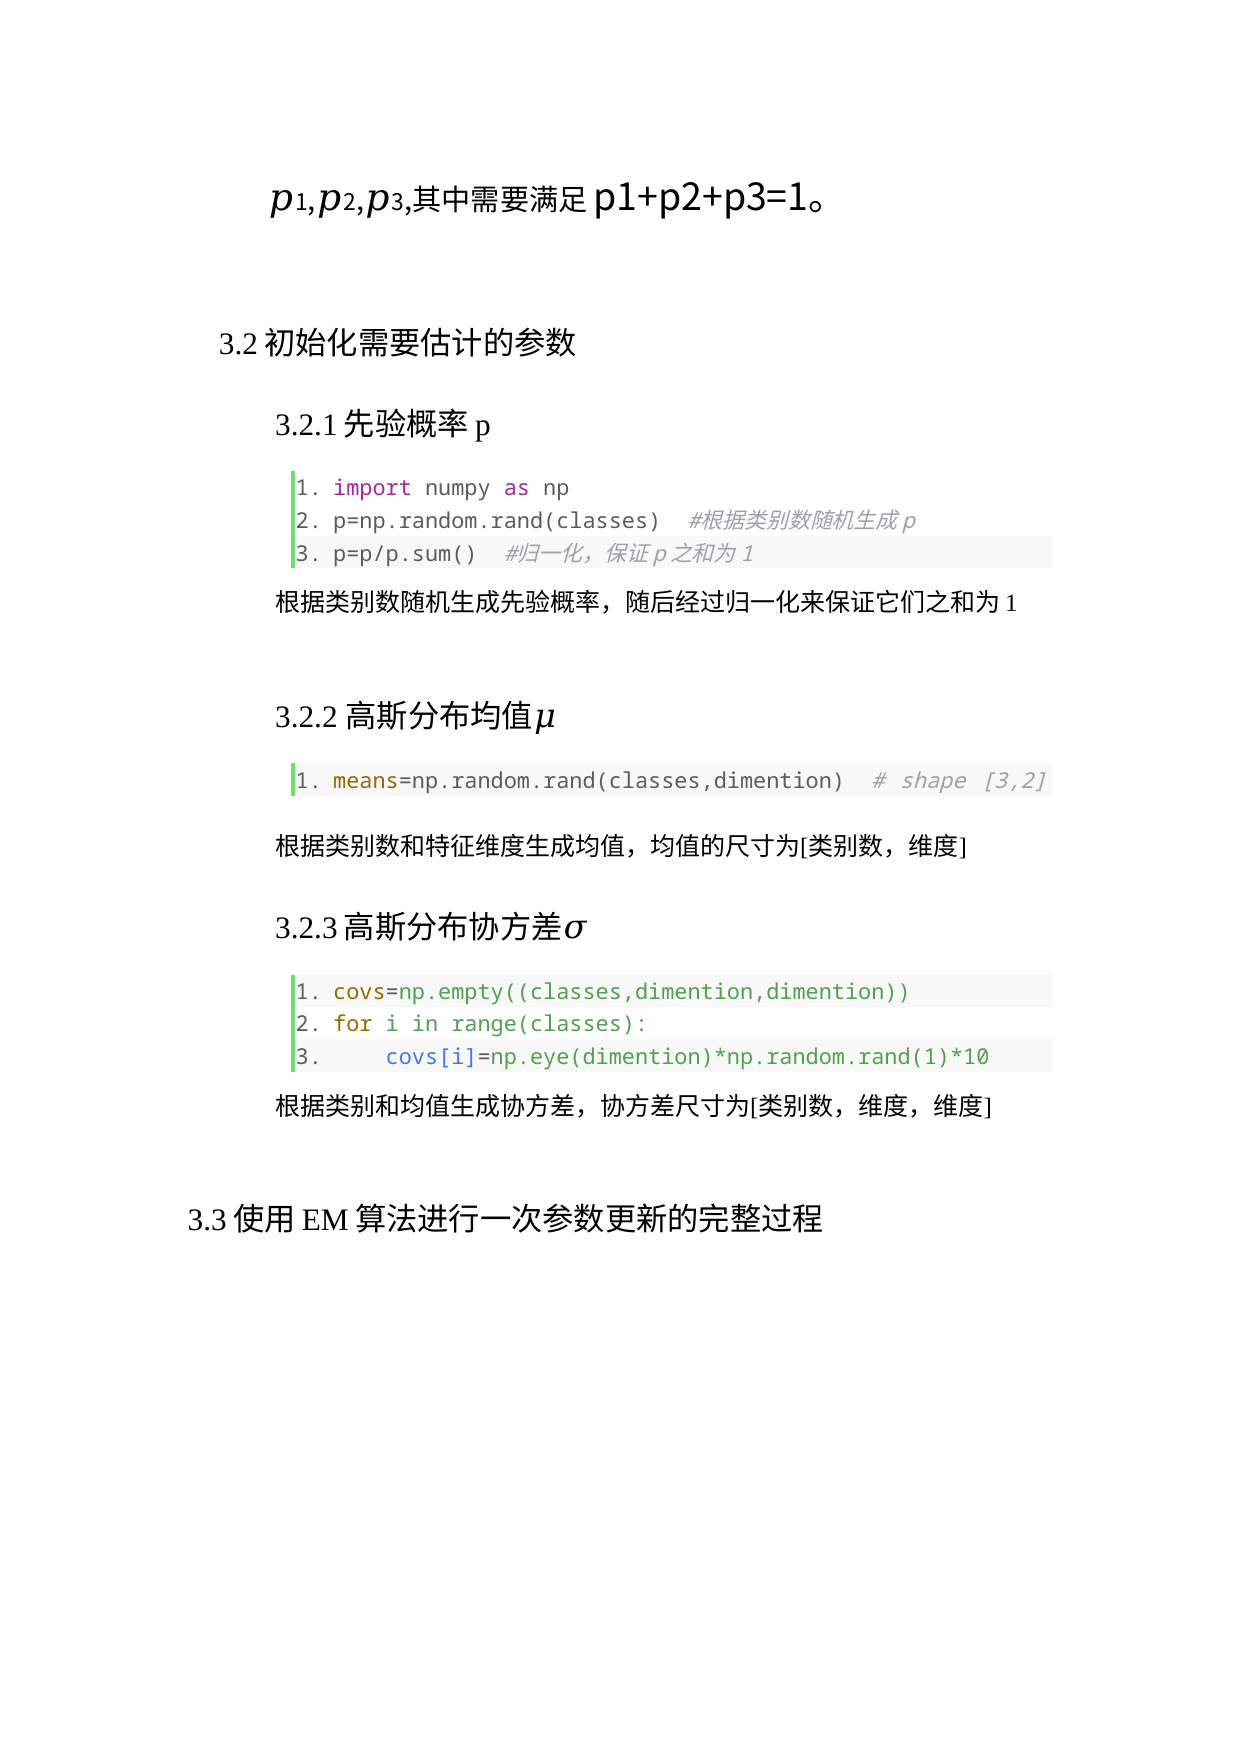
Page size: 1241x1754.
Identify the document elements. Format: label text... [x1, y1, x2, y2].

list for i in range(classes): [295, 1007, 1053, 1039]
list import numpy as np [295, 471, 1053, 503]
text 根据类别数随机生成先验概率，随后经过归一化来保证它们之和为1 [275, 568, 1053, 633]
list covs[i]=np.eye(dimention)*np.random.rand(1)*10 [295, 1039, 1053, 1072]
text 3.2.3高斯分布协方差𝜎 [212, 893, 1028, 958]
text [267, 162, 1053, 227]
text 3.2.2 高斯分布均值𝜇 [212, 682, 1028, 747]
list p=p/p.sum() #归一化，保证p之和为1 [295, 536, 1053, 568]
list p=np.random.rand(classes) #根据类别数随机生成p [295, 503, 1053, 536]
list covs=np.empty((classes,dimention,dimention)) [291, 974, 1053, 1007]
text 3.2.1先验概率p [275, 389, 1028, 454]
text 根据类别数和特征维度生成均值，均值的尺寸为[类别数，维度] [187, 812, 1053, 877]
text 根据类别和均值生成协方差，协方差尺寸为[类别数，维度，维度] [275, 1072, 1053, 1137]
text 3.2初始化需要估计的参数 [187, 308, 1053, 373]
list means=np.random.rand(classes,dimention) # shape [3,2] [295, 763, 1053, 796]
text 3.3使用EM算法进行一次参数更新的完整过程 [187, 1186, 1053, 1251]
